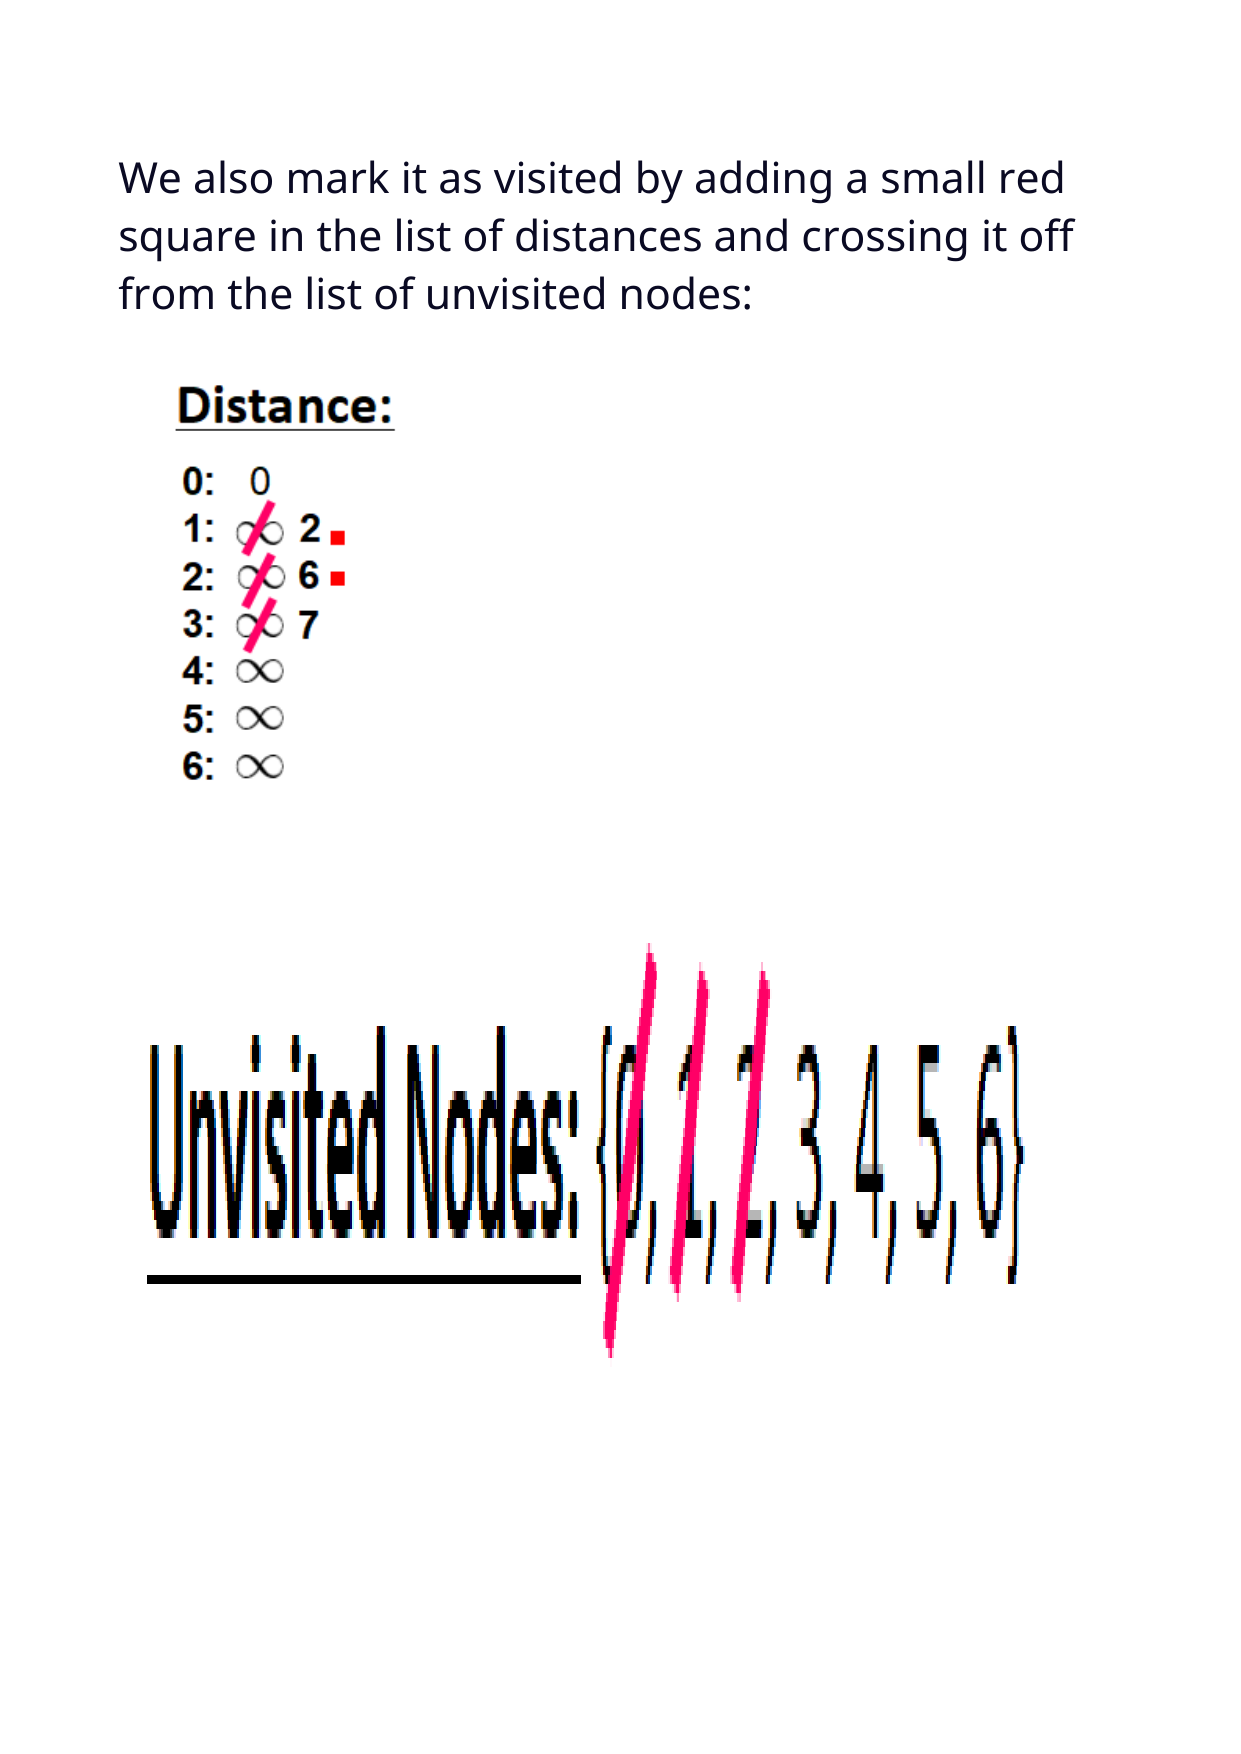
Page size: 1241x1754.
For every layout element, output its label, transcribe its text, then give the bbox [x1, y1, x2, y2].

picture [118, 359, 1056, 1441]
text We also mark it as visited by adding a small red square in the list of distances and crossing it off from the list of unvisited nodes: [118, 148, 1122, 322]
